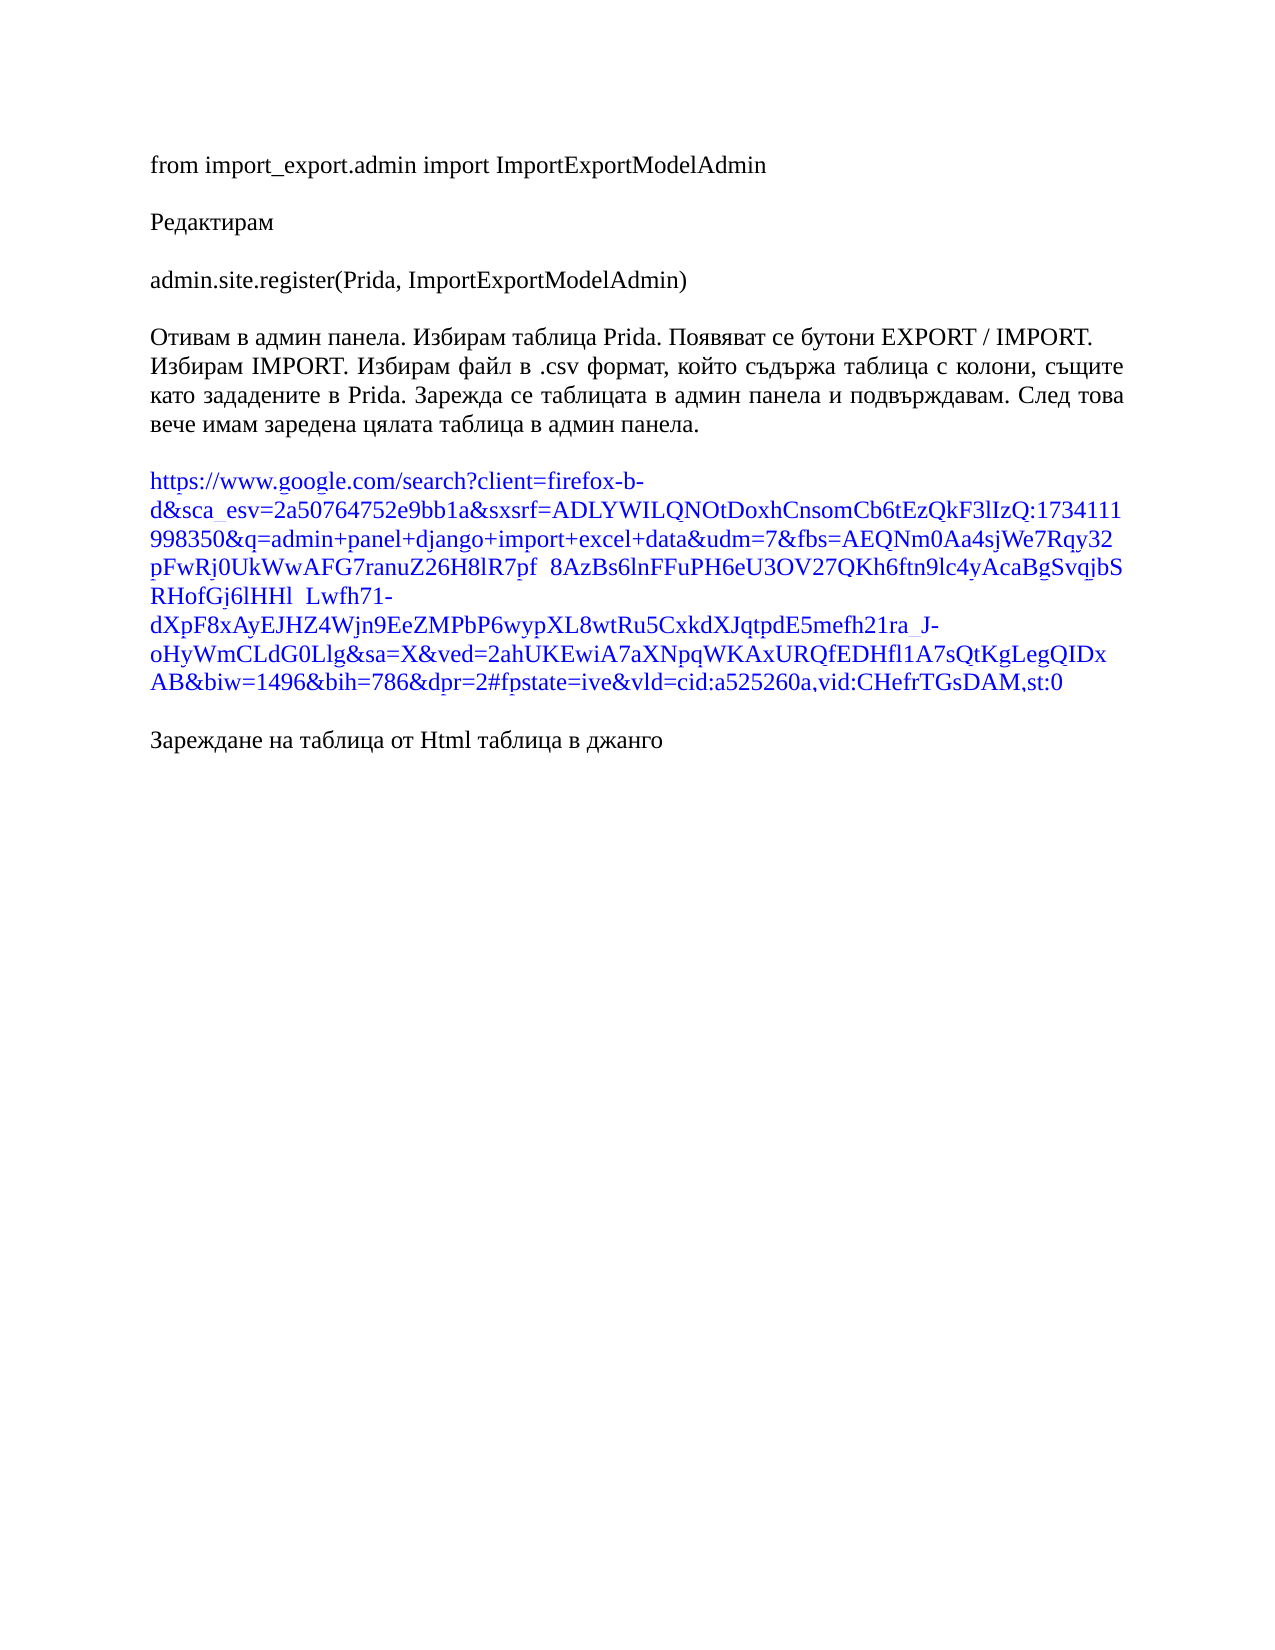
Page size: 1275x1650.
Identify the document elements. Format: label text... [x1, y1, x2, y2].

text Редактирам [150, 207, 1125, 236]
text https://www.google.com/search?client=firefox-b-d&sca_esv=2a50764752e9bb1a&sxsrf=ADLYWILQNOtDoxhCnsomCb6tEzQkF3lIzQ:1734111998350&q=admin+panel+django+import+excel+data&udm=7&fbs=AEQNm0Aa4sjWe7Rqy32pFwRj0UkWwAFG7ranuZ26H8lR7pf_8AzBs6lnFFuPH6eU3OV27QKh6ftn9lc4yAcaBgSvqjbSRHofGj6lHHl_Lwfh71-dXpF8xAyEJHZ4Wjn9EeZMPbP6wypXL8wtRu5CxkdXJqtpdE5mefh21ra_J-oHyWmCLdG0Llg&sa=X&ved=2ahUKEwiA7aXNpqWKAxURQfEDHfl1A7sQtKgLegQIDxAB&biw=1496&bih=786&dpr=2#fpstate=ive&vld=cid:a525260a,vid:CHefrTGsDAM,st:0 [150, 466, 1125, 696]
text from import_export.admin import ImportExportModelAdmin [150, 150, 1125, 179]
text Отивам в админ панела. Избирам таблица Prida. Появяват се бутони EXPORT / IMPORT. [150, 322, 1125, 351]
text Зареждане на таблица от Html таблица в джанго [150, 725, 1125, 754]
text admin.site.register(Prida, ImportExportModelAdmin) [150, 265, 1125, 294]
text Избирам IMPORT. Избирам файл в .csv формат, който съдържа таблица с колони, същите като зададените в Prida. Зарежда се таблицата в админ панела и подвърждавам. След това вече имам заредена цялата таблица в админ панела. [150, 351, 1125, 437]
